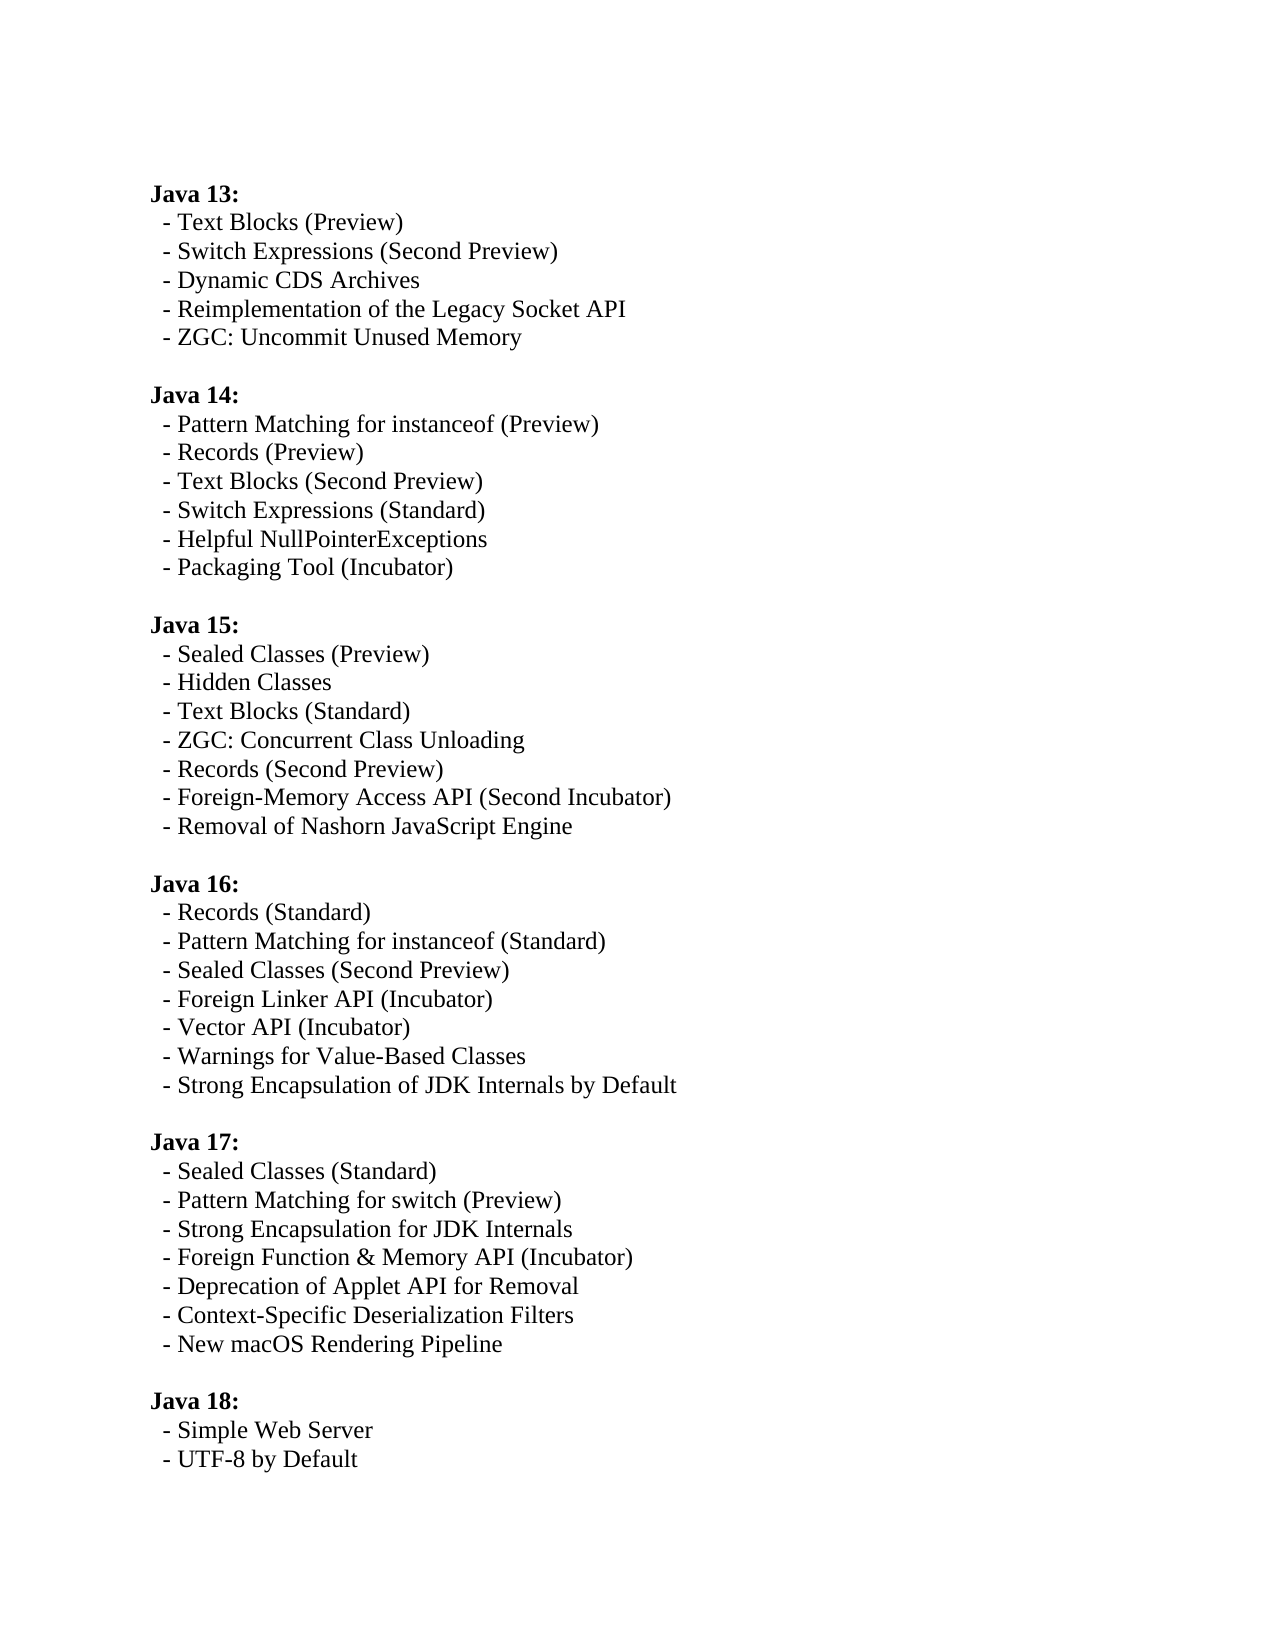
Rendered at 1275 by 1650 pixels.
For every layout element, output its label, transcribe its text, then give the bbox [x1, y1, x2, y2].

text - Foreign Function & Memory API (Incubator) [150, 1242, 1125, 1271]
text Java 17: [150, 1127, 1125, 1156]
text Java 18: [150, 1386, 1125, 1415]
text - Records (Preview) [150, 437, 1125, 466]
text - Pattern Matching for instanceof (Preview) [150, 409, 1125, 437]
text Java 14: [150, 380, 1125, 409]
text - Strong Encapsulation for JDK Internals [150, 1214, 1125, 1242]
text Java 16: [150, 869, 1125, 897]
text - Removal of Nashorn JavaScript Engine [150, 811, 1125, 840]
text - Sealed Classes (Preview) [150, 639, 1125, 667]
text - Reimplementation of the Legacy Socket API [150, 294, 1125, 322]
text - Foreign Linker API (Incubator) [150, 984, 1125, 1012]
text - UTF-8 by Default [150, 1444, 1125, 1472]
text - Pattern Matching for instanceof (Standard) [150, 926, 1125, 955]
text - Hidden Classes [150, 667, 1125, 696]
text - Records (Standard) [150, 897, 1125, 926]
text - Vector API (Incubator) [150, 1012, 1125, 1041]
text - Switch Expressions (Second Preview) [150, 236, 1125, 265]
text - Sealed Classes (Second Preview) [150, 955, 1125, 984]
text - ZGC: Concurrent Class Unloading [150, 725, 1125, 754]
text - Switch Expressions (Standard) [150, 495, 1125, 524]
text - New macOS Rendering Pipeline [150, 1329, 1125, 1357]
text - Text Blocks (Preview) [150, 207, 1125, 236]
text - ZGC: Uncommit Unused Memory [150, 322, 1125, 351]
text - Simple Web Server [150, 1415, 1125, 1444]
text - Text Blocks (Standard) [150, 696, 1125, 725]
text Java 15: [150, 610, 1125, 639]
text - Records (Second Preview) [150, 754, 1125, 782]
text - Context-Specific Deserialization Filters [150, 1300, 1125, 1329]
text - Text Blocks (Second Preview) [150, 466, 1125, 495]
text - Foreign-Memory Access API (Second Incubator) [150, 782, 1125, 811]
text - Helpful NullPointerExceptions [150, 524, 1125, 552]
text - Dynamic CDS Archives [150, 265, 1125, 294]
text - Deprecation of Applet API for Removal [150, 1271, 1125, 1300]
text - Warnings for Value-Based Classes [150, 1041, 1125, 1070]
text - Packaging Tool (Incubator) [150, 552, 1125, 581]
text Java 13: [150, 179, 1125, 207]
text - Sealed Classes (Standard) [150, 1156, 1125, 1185]
text - Strong Encapsulation of JDK Internals by Default [150, 1070, 1125, 1099]
text - Pattern Matching for switch (Preview) [150, 1185, 1125, 1214]
